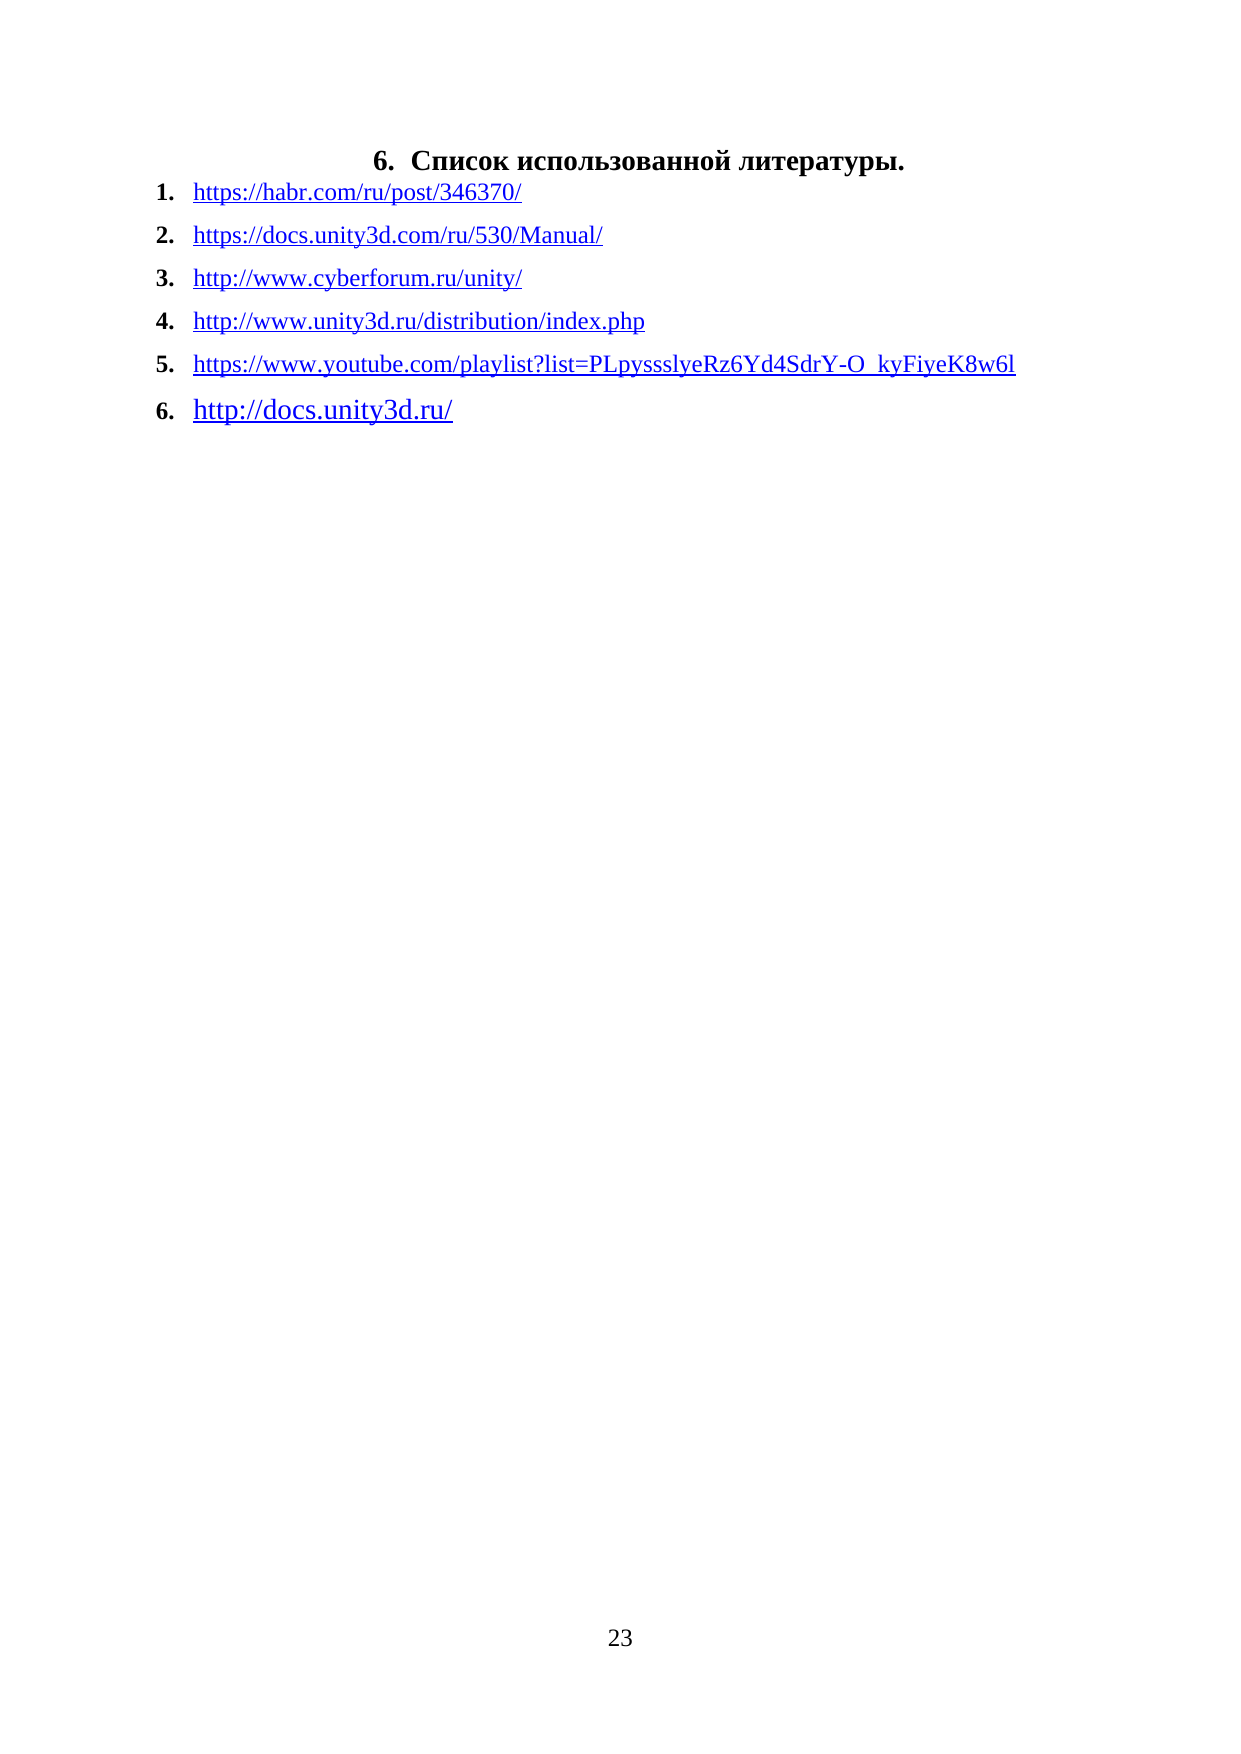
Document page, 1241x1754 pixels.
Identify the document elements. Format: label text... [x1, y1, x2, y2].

list https://habr.com/ru/post/346370/ [156, 177, 1122, 205]
list http://www.unity3d.ru/distribution/index.php [156, 306, 1122, 335]
list http://docs.unity3d.ru/ [156, 392, 1122, 426]
list http://www.cyberforum.ru/unity/ [156, 263, 1122, 292]
list https://www.youtube.com/playlist?list=PLpyssslyeRz6Yd4SdrY-O_kyFiyeK8w6l [156, 349, 1122, 378]
subtitle Список использованной литературы. [156, 143, 1122, 177]
list https://docs.unity3d.com/ru/530/Manual/ [156, 220, 1122, 248]
